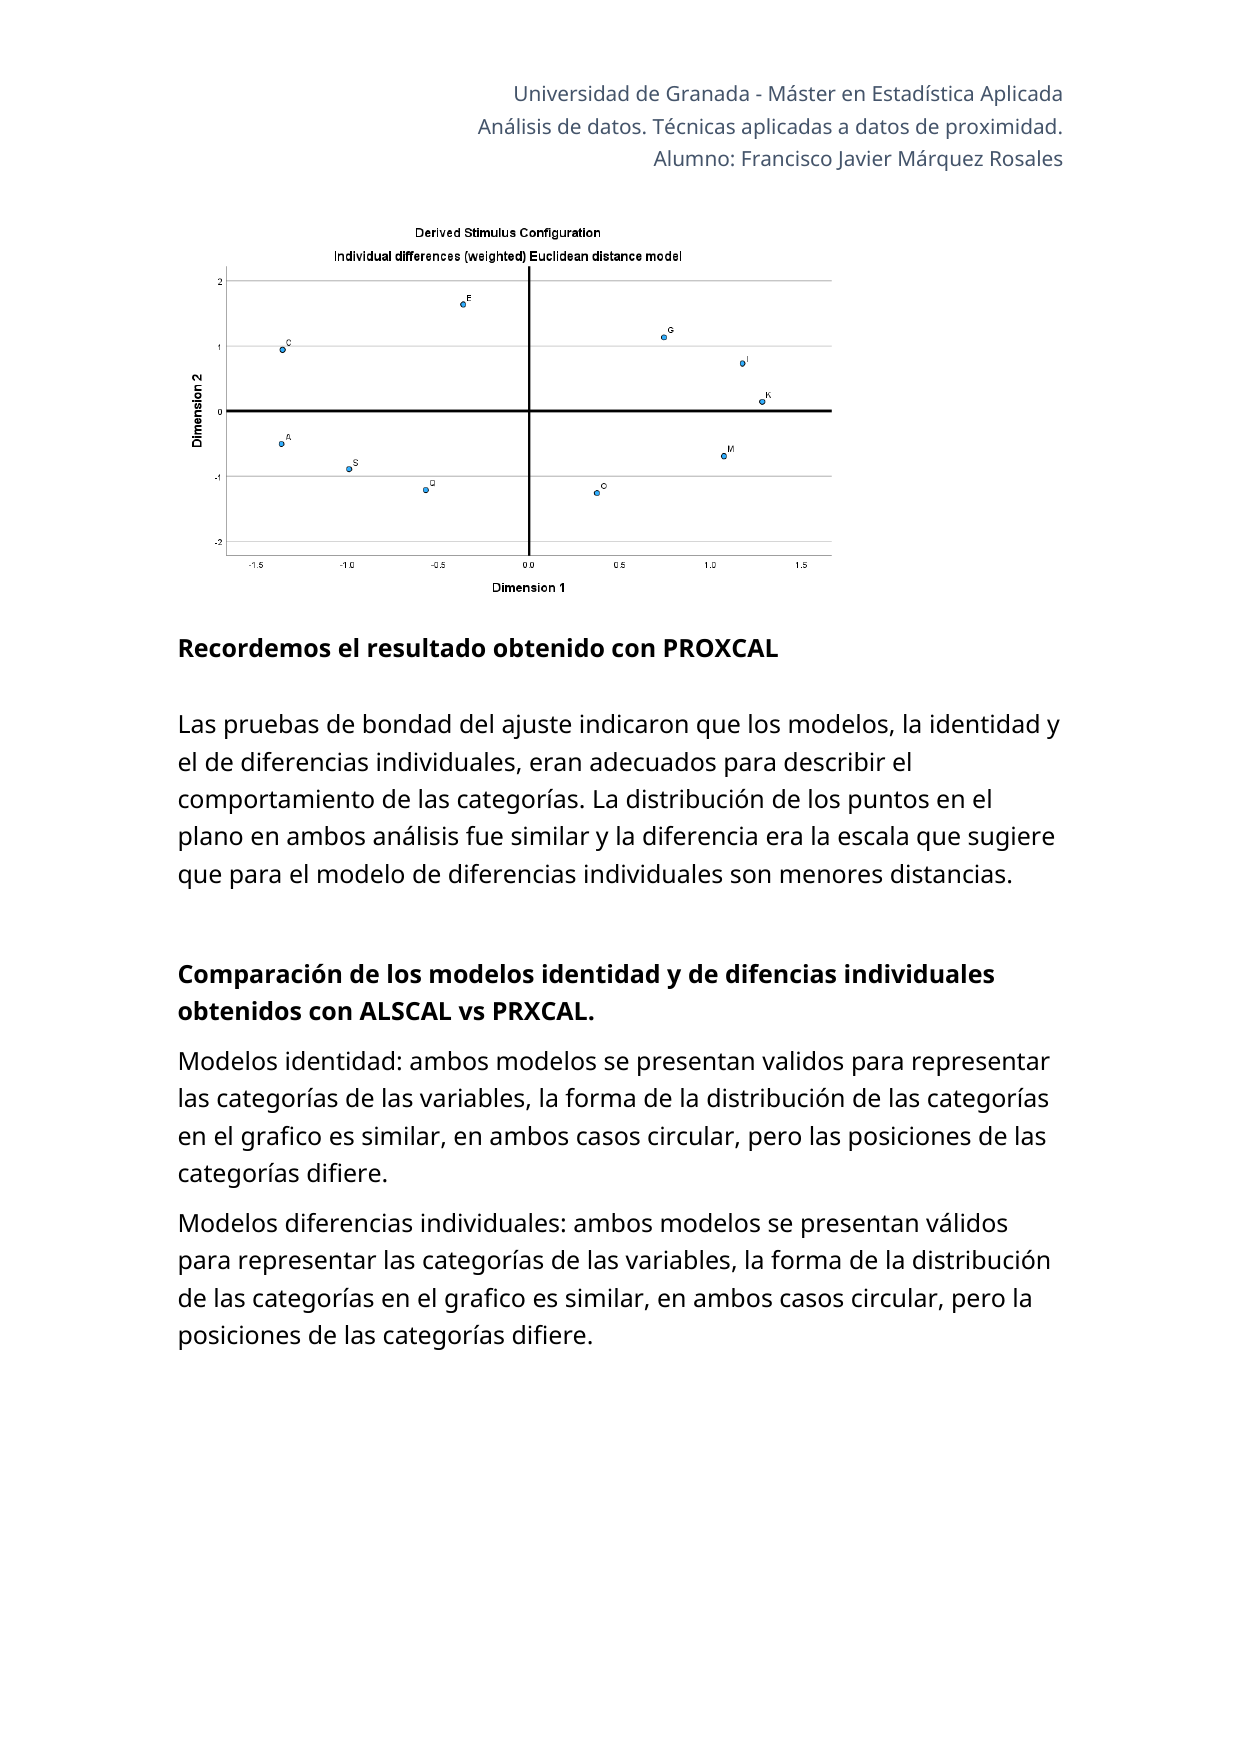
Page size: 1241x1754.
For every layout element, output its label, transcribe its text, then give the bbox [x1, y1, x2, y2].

text Modelos diferencias individuales: ambos modelos se presentan válidos para representar las categorías de las variables, la forma de la distribución de las categorías en el grafico es similar, en ambos casos circular, pero la posiciones de las categorías difiere. [177, 1206, 1063, 1352]
text Comparación de los modelos identidad y de difencias individuales obtenidos con ALSCAL vs PRXCAL. [177, 956, 1063, 1028]
text Recordemos el resultado obtenido con PROXCAL [177, 623, 1063, 665]
text Las pruebas de bondad del ajuste indicaron que los modelos, la identidad y el de diferencias individuales, eran adecuados para describir el comportamiento de las categorías. La distribución de los puntos en el plano en ambos análisis fue similar y la diferencia era la escala que sugiere que para el modelo de diferencias individuales son menores distancias. [177, 707, 1063, 891]
picture [177, 215, 839, 605]
text Modelos identidad: ambos modelos se presentan validos para representar las categorías de las variables, la forma de la distribución de las categorías en el grafico es similar, en ambos casos circular, pero las posiciones de las categorías difiere. [177, 1043, 1063, 1190]
